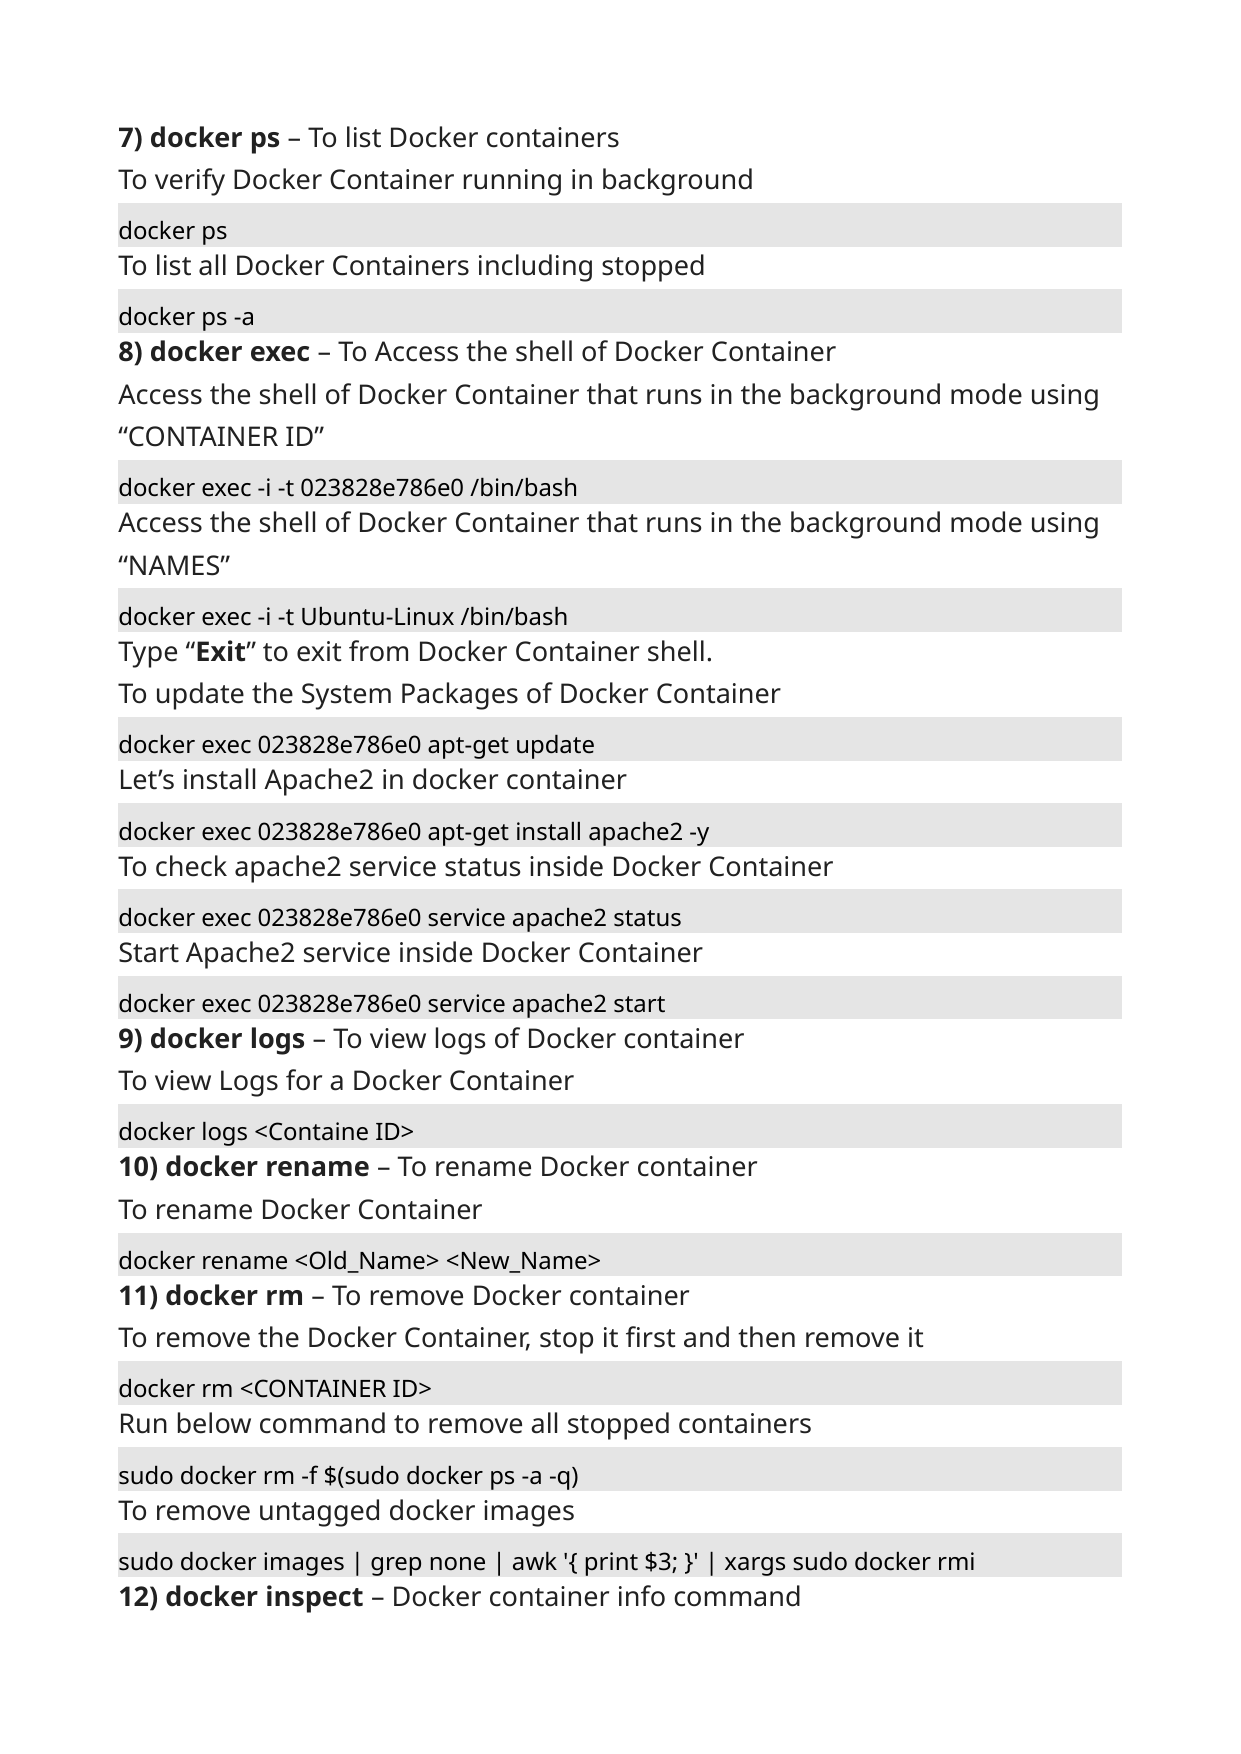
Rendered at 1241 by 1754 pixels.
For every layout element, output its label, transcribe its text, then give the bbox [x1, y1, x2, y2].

text Let’s install Apache2 in docker container [118, 761, 1122, 798]
text To view Logs for a Docker Container [118, 1062, 1122, 1098]
text docker ps [118, 203, 1122, 247]
text To check apache2 service status inside Docker Container [118, 847, 1122, 884]
text 10) docker rename – To rename Docker container [118, 1148, 1122, 1185]
text Access the shell of Docker Container that runs in the background mode using “CONTAINER ID” [118, 375, 1122, 454]
text Start Apache2 service inside Docker Container [118, 933, 1122, 970]
text docker ps -a [118, 289, 1122, 333]
text docker exec 023828e786e0 apt-get update [118, 717, 1122, 761]
text To verify Docker Container running in background [118, 161, 1122, 197]
text docker logs <Containe ID> [118, 1104, 1122, 1148]
text To remove untagged docker images [118, 1491, 1122, 1528]
text To remove the Docker Container, stop it first and then remove it [118, 1319, 1122, 1356]
text docker exec -i -t Ubuntu-Linux /bin/bash [118, 588, 1122, 632]
text Type “Exit” to exit from Docker Container shell. [118, 632, 1122, 669]
text docker exec -i -t 023828e786e0 /bin/bash [118, 460, 1122, 504]
text To update the System Packages of Docker Container [118, 675, 1122, 712]
text Run below command to remove all stopped containers [118, 1405, 1122, 1442]
text To rename Docker Container [118, 1190, 1122, 1227]
text 9) docker logs – To view logs of Docker container [118, 1019, 1122, 1056]
text 11) docker rm – To remove Docker container [118, 1276, 1122, 1313]
text sudo docker images | grep none | awk '{ print $3; }' | xargs sudo docker rmi [118, 1533, 1122, 1577]
text sudo docker rm -f $(sudo docker ps -a -q) [118, 1447, 1122, 1491]
text 7) docker ps – To list Docker containers [118, 118, 1122, 155]
text Access the shell of Docker Container that runs in the background mode using “NAMES” [118, 504, 1122, 583]
text docker exec 023828e786e0 service apache2 status [118, 889, 1122, 933]
text docker rename <Old_Name> <New_Name> [118, 1233, 1122, 1276]
text 8) docker exec – To Access the shell of Docker Container [118, 333, 1122, 370]
text To list all Docker Containers including stopped [118, 247, 1122, 283]
text docker rm <CONTAINER ID> [118, 1361, 1122, 1405]
text docker exec 023828e786e0 apt-get install apache2 -y [118, 803, 1122, 847]
text docker exec 023828e786e0 service apache2 start [118, 976, 1122, 1019]
text 12) docker inspect – Docker container info command [118, 1577, 1122, 1614]
